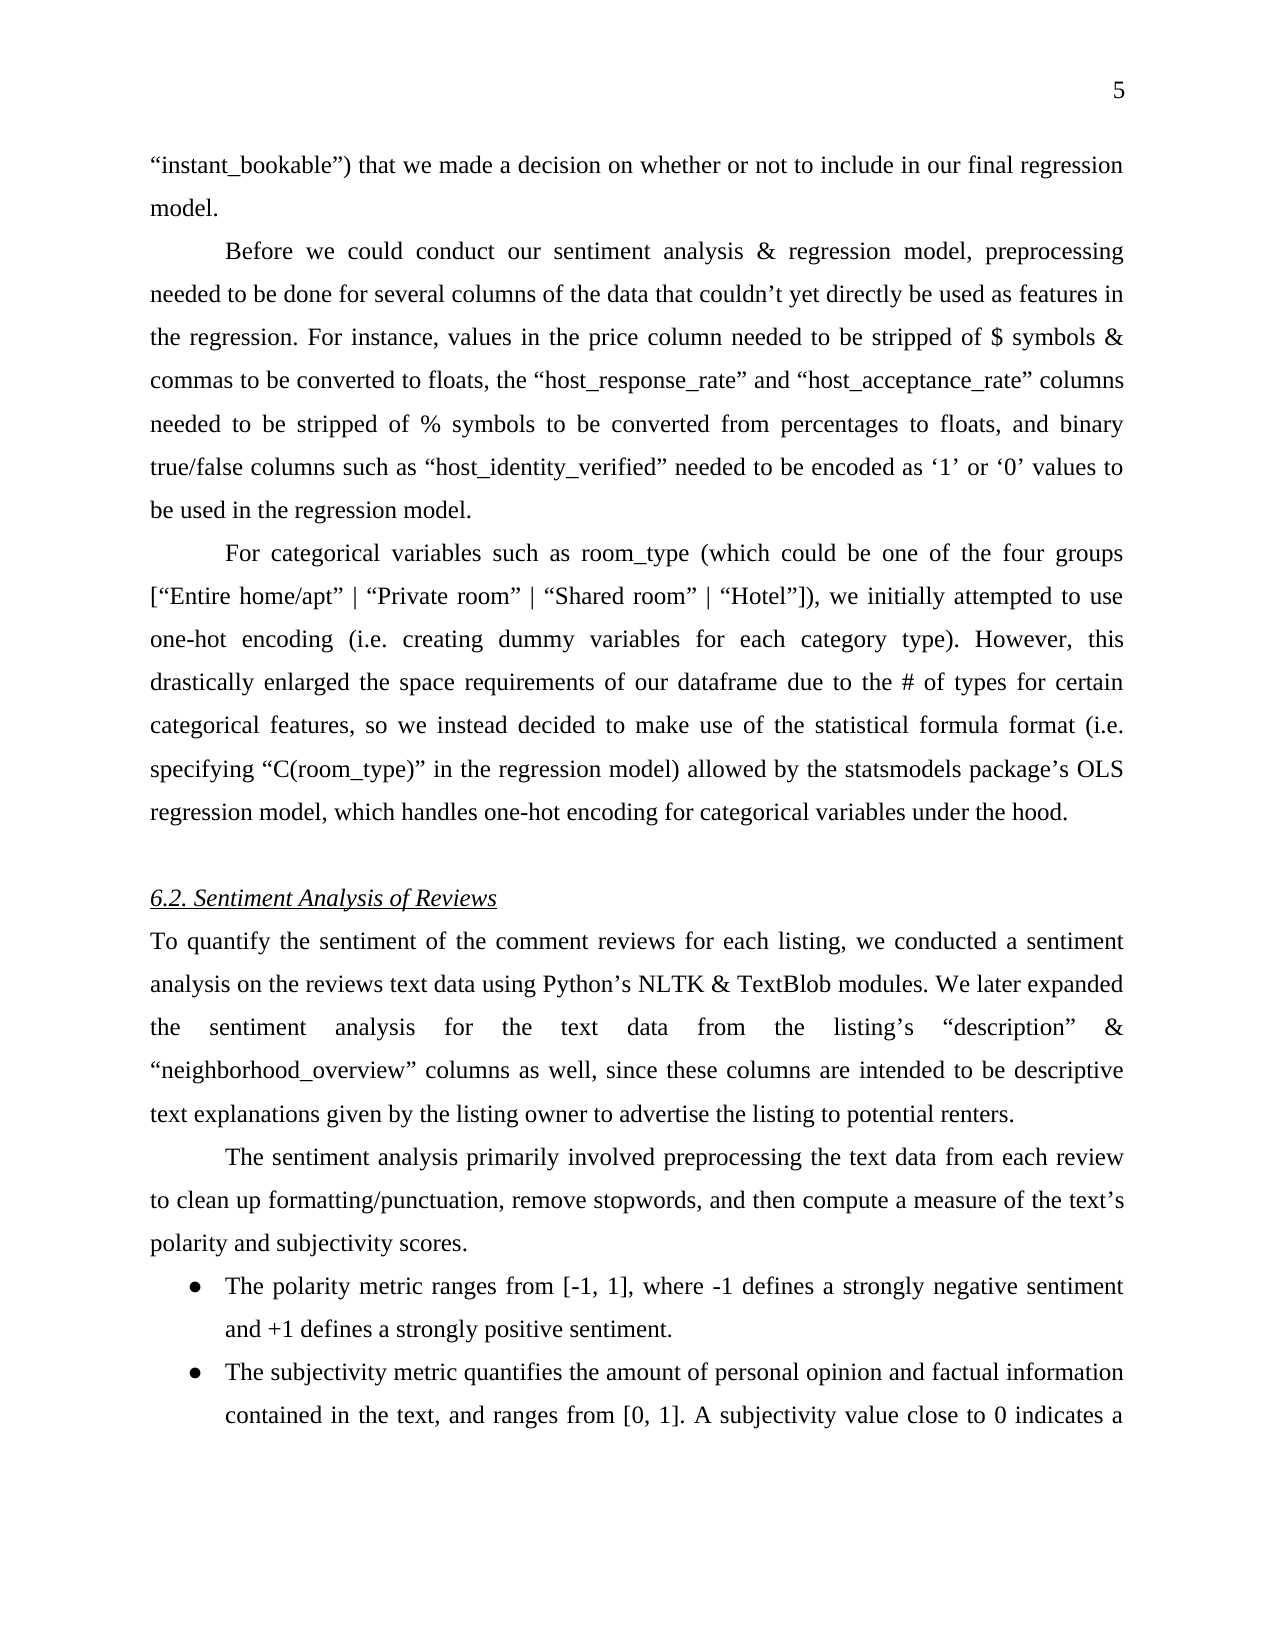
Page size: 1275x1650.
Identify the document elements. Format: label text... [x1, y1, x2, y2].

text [150, 150, 1125, 222]
subtitle 6.2. Sentiment Analysis of Reviews [150, 883, 1125, 912]
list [187, 1357, 1125, 1429]
text To quantify the sentiment of the comment reviews for each listing, we conducted a sentiment analysis on the reviews text data using Python’s NLTK & TextBlob modules. We later expanded the sentiment analysis for the text data from the listing’s “description” & “neighborhood_overview” columns as well, since these columns are intended to be descriptive text explanations given by the listing owner to advertise the listing to potential renters. [150, 926, 1125, 1127]
text Before we could conduct our sentiment analysis & regression model, preprocessing needed to be done for several columns of the data that couldn’t yet directly be used as features in the regression. For instance, values in the price column needed to be stripped of $ symbols & commas to be converted to floats, the “host_response_rate” and “host_acceptance_rate” columns needed to be stripped of % symbols to be converted from percentages to floats, and binary true/false columns such as “host_identity_verified” needed to be encoded as ‘1’ or ‘0’ values to be used in the regression model. [150, 236, 1125, 524]
text The sentiment analysis primarily involved preprocessing the text data from each review to clean up formatting/punctuation, remove stopwords, and then compute a measure of the text’s polarity and subjectivity scores. [150, 1142, 1125, 1257]
text For categorical variables such as room_type (which could be one of the four groups [“Entire home/apt” | “Private room” | “Shared room” | “Hotel”]), we initially attempted to use one-hot encoding (i.e. creating dummy variables for each category type). However, this drastically enlarged the space requirements of our dataframe due to the # of types for certain categorical features, so we instead decided to make use of the statistical formula format (i.e. specifying “C(room_type)” in the regression model) allowed by the statsmodels package’s OLS regression model, which handles one-hot encoding for categorical variables under the hood. [150, 538, 1125, 826]
list The polarity metric ranges from [-1, 1], where -1 defines a strongly negative sentiment and +1 defines a strongly positive sentiment. [187, 1271, 1125, 1343]
